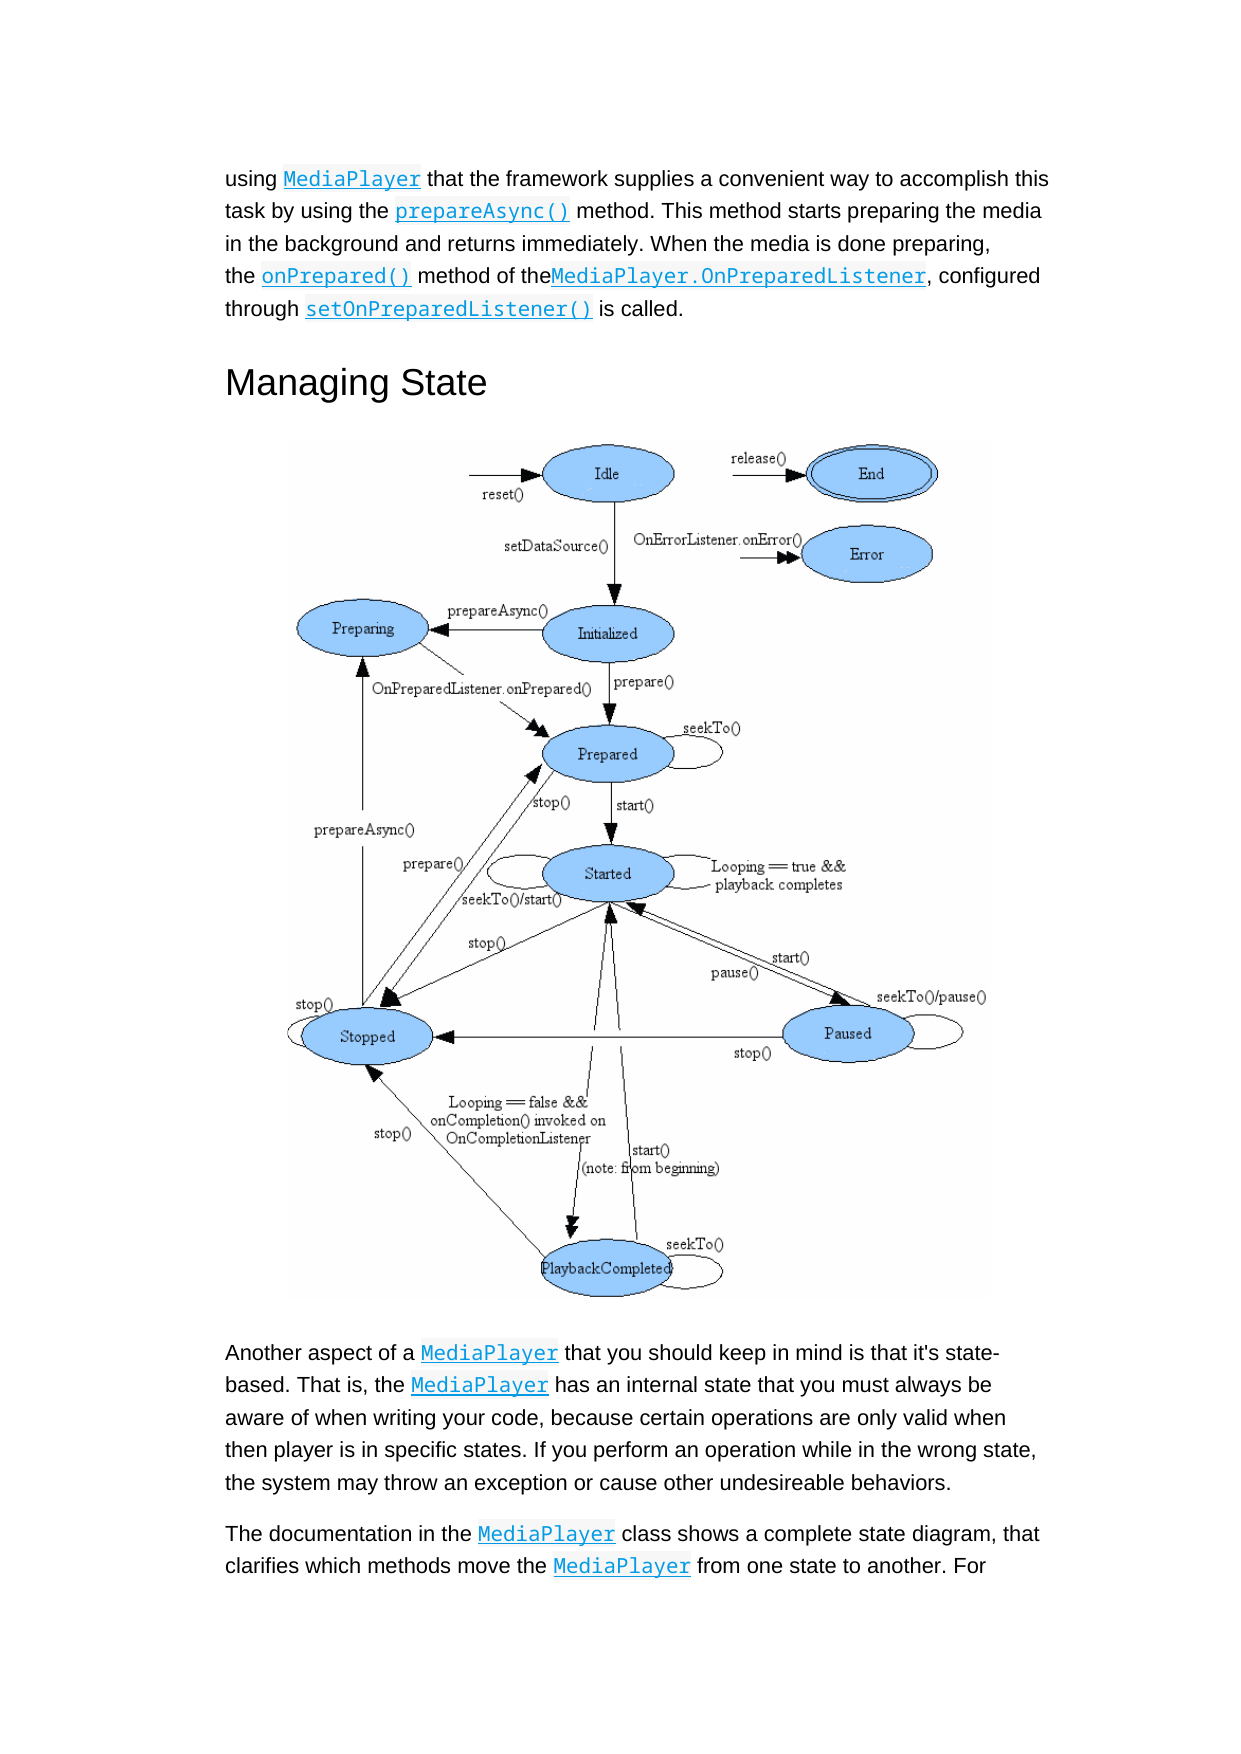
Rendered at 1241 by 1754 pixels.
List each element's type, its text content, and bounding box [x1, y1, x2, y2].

text Managing State [225, 349, 1053, 414]
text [225, 162, 1053, 324]
picture [287, 439, 991, 1299]
text Another aspect of a MediaPlayer that you should keep in mind is that it's state-based. That is, the MediaPlayer has an internal state that you must always be aware of when writing your code, because certain operations are only valid when then player is in specific states. If you perform an operation while in the wrong state, the system may throw an exception or cause other undesireable behaviors. [225, 1336, 1053, 1498]
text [225, 1517, 1053, 1582]
